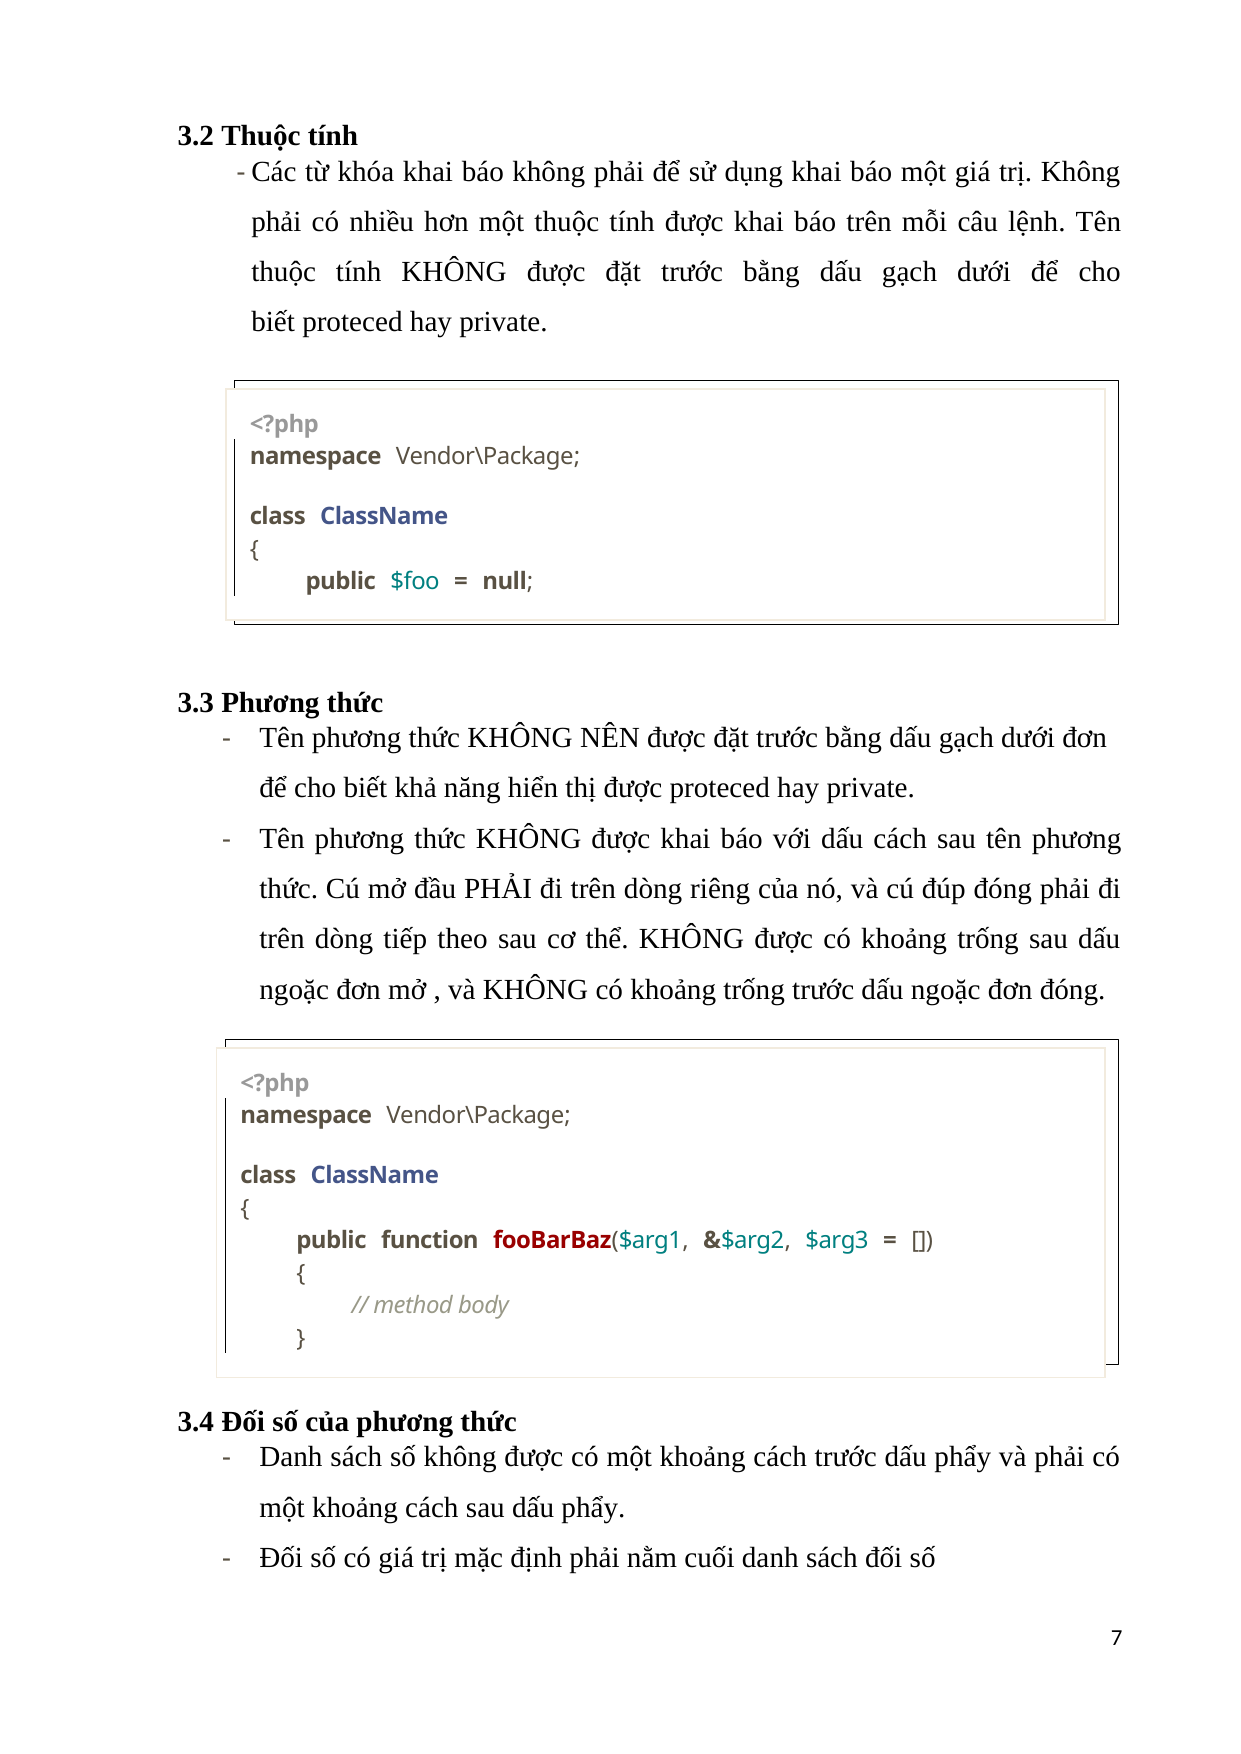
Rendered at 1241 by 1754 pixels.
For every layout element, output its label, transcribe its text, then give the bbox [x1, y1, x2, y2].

list Danh sách số không được có một khoảng cách trước dấu phẩy và phải có một khoảng cách sau dấu phẩy. [222, 1439, 1122, 1523]
subtitle 3.3 Phương thức [177, 685, 1122, 718]
list Đối số có giá trị mặc định phải nằm cuối danh sách đối số [222, 1540, 1122, 1574]
list Tên phương thức KHÔNG được khai báo với dấu cách sau tên phương thức. Cú mở đầu PHẢI đi trên dòng riêng của nó, và cú đúp đóng phải đi trên dòng tiếp theo sau cơ thể. KHÔNG được có khoảng trống sau dấu ngoặc đơn mở , và KHÔNG có khoảng trống trước dấu ngoặc đơn đóng. [222, 821, 1122, 1005]
list Các từ khóa khai báo không phải để sử dụng khai báo một giá trị. Không phải có nhiều hơn một thuộc tính được khai báo trên mỗi câu lệnh. Tên thuộc tính KHÔNG được đặt trước bằng dấu gạch dưới để cho biết proteced hay private. [236, 154, 1122, 338]
subtitle 3.4 Đối số của phương thức [177, 1404, 1122, 1438]
subtitle 3.2 Thuộc tính [177, 118, 1122, 152]
list Tên phương thức KHÔNG NÊN được đặt trước bằng dấu gạch dưới đơn để cho biết khả năng hiển thị được proteced hay private. [222, 720, 1122, 804]
